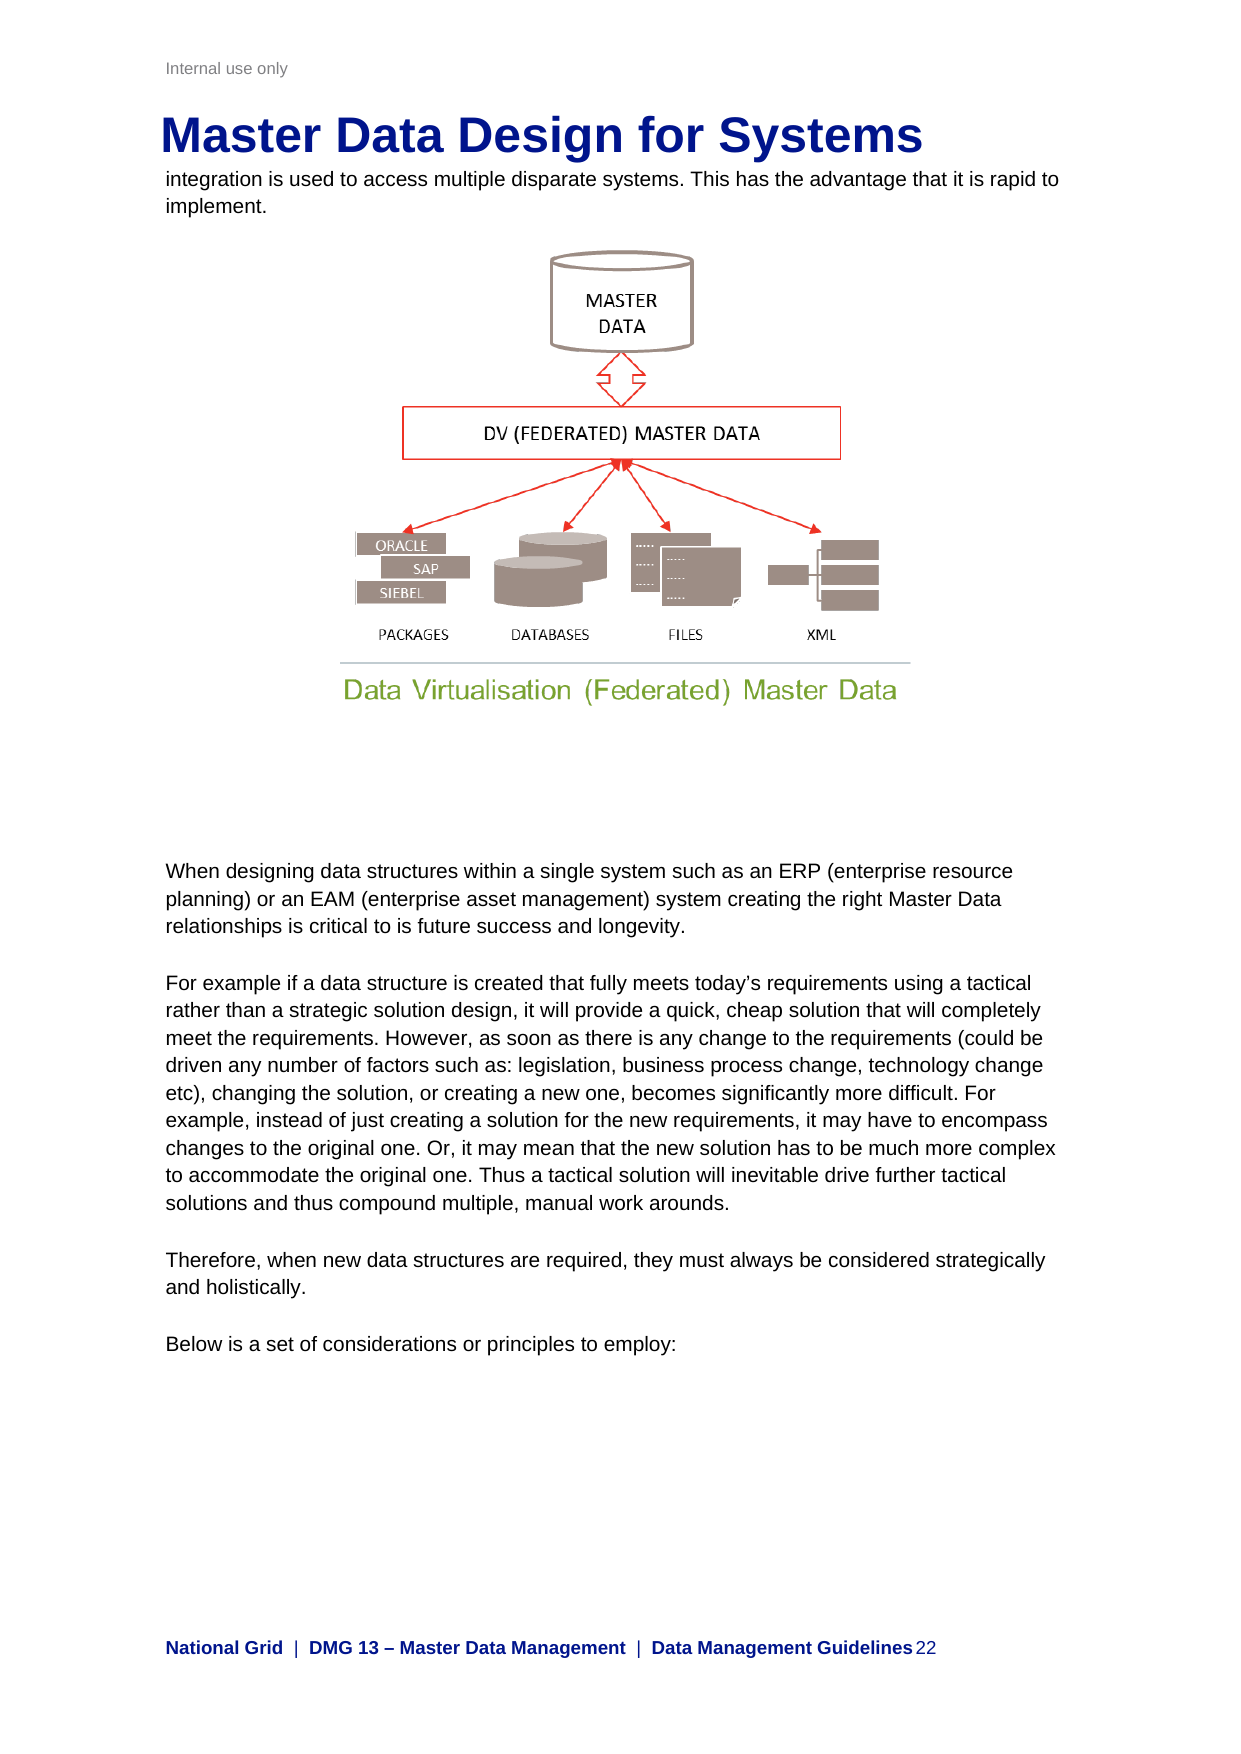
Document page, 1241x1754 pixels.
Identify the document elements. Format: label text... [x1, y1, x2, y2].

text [165, 118, 1075, 218]
text Therefore, when new data structures are required, they must always be considered strategically and holistically. [165, 1247, 1075, 1299]
text Below is a set of considerations or principles to employ: [165, 1332, 1075, 1356]
text When designing data structures within a single system such as an ERP (enterprise resource planning) or an EAM (enterprise asset management) system creating the right Master Data relationships is critical to is future success and longevity. [165, 859, 1075, 938]
text For example if a data structure is created that fully meets today’s requirements using a tactical rather than a strategic solution design, it will provide a quick, cheap solution that will completely meet the requirements. However, as soon as there is any change to the requirements (could be driven any number of factors such as: legislation, business process change, technology change etc), changing the solution, or creating a new one, becomes significantly more difficult. For example, instead of just creating a solution for the new requirements, it may have to encompass changes to the original one. Or, it may mean that the new solution has to be much more complex to accommodate the original one. Thus a tactical solution will inevitable drive further tactical solutions and thus compound multiple, manual work arounds. [165, 971, 1075, 1215]
picture [299, 250, 941, 724]
title Master Data Design for Systems [160, 105, 1073, 163]
